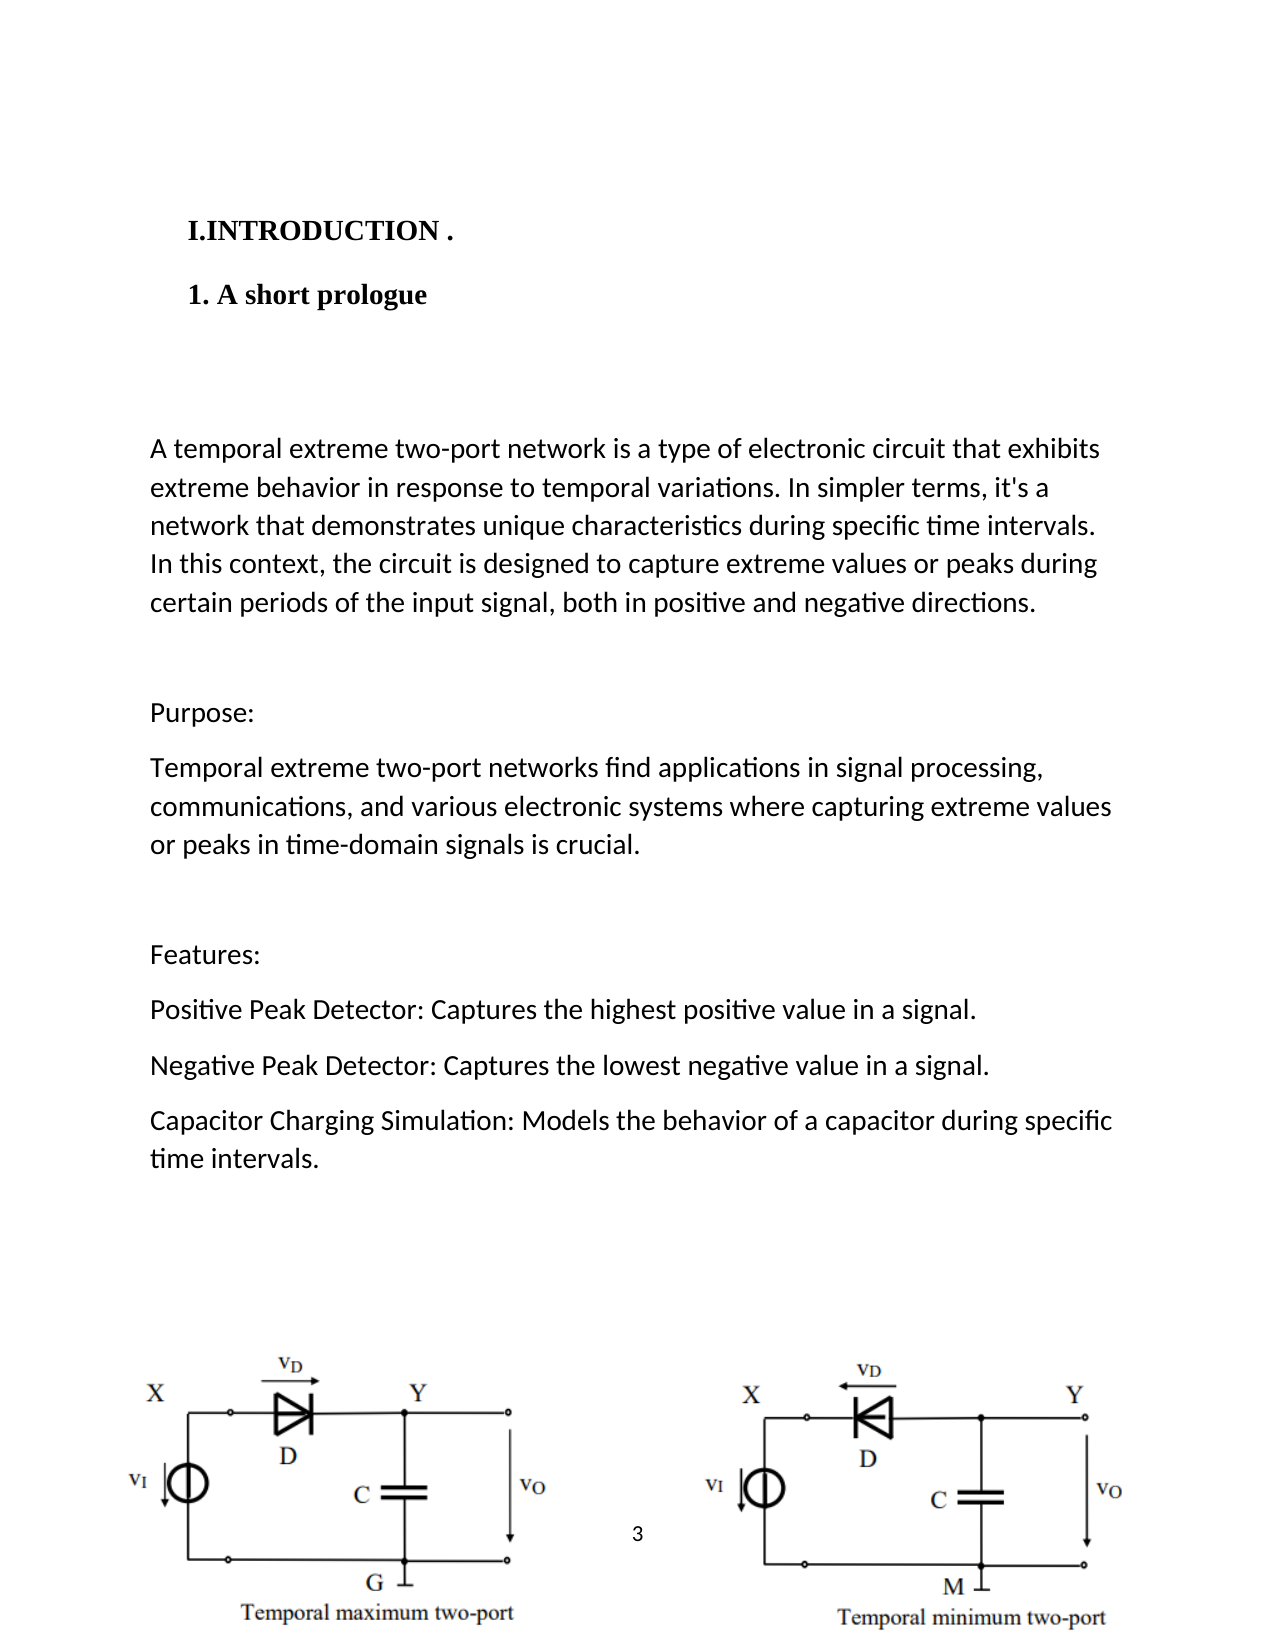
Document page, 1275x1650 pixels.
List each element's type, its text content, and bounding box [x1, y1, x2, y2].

text A temporal extreme two-port network is a type of electronic circuit that exhibits extreme behavior in response to temporal variations. In simpler terms, it's a network that demonstrates unique characteristics during specific time intervals. In this context, the circuit is designed to capture extreme values or peaks during certain periods of the input signal, both in positive and negative directions. [150, 430, 1125, 619]
subtitle I.INTRODUCTION . [187, 213, 1125, 247]
text Features: [150, 936, 1125, 972]
subtitle 1. A short prologue [187, 277, 1125, 311]
text Purpose: [150, 694, 1125, 730]
text Capacitor Charging Simulation: Models the behavior of a capacitor during specific time intervals. [150, 1102, 1125, 1176]
text Temporal extreme two-port networks find applications in signal processing, communications, and various electronic systems where capturing extreme values or peaks in time-domain signals is crucial. [150, 749, 1125, 862]
picture [103, 1345, 568, 1640]
text Positive Peak Detector: Captures the highest positive value in a signal. [150, 991, 1125, 1027]
picture [701, 1357, 1143, 1646]
text Negative Peak Detector: Captures the lowest negative value in a signal. [150, 1047, 1125, 1082]
